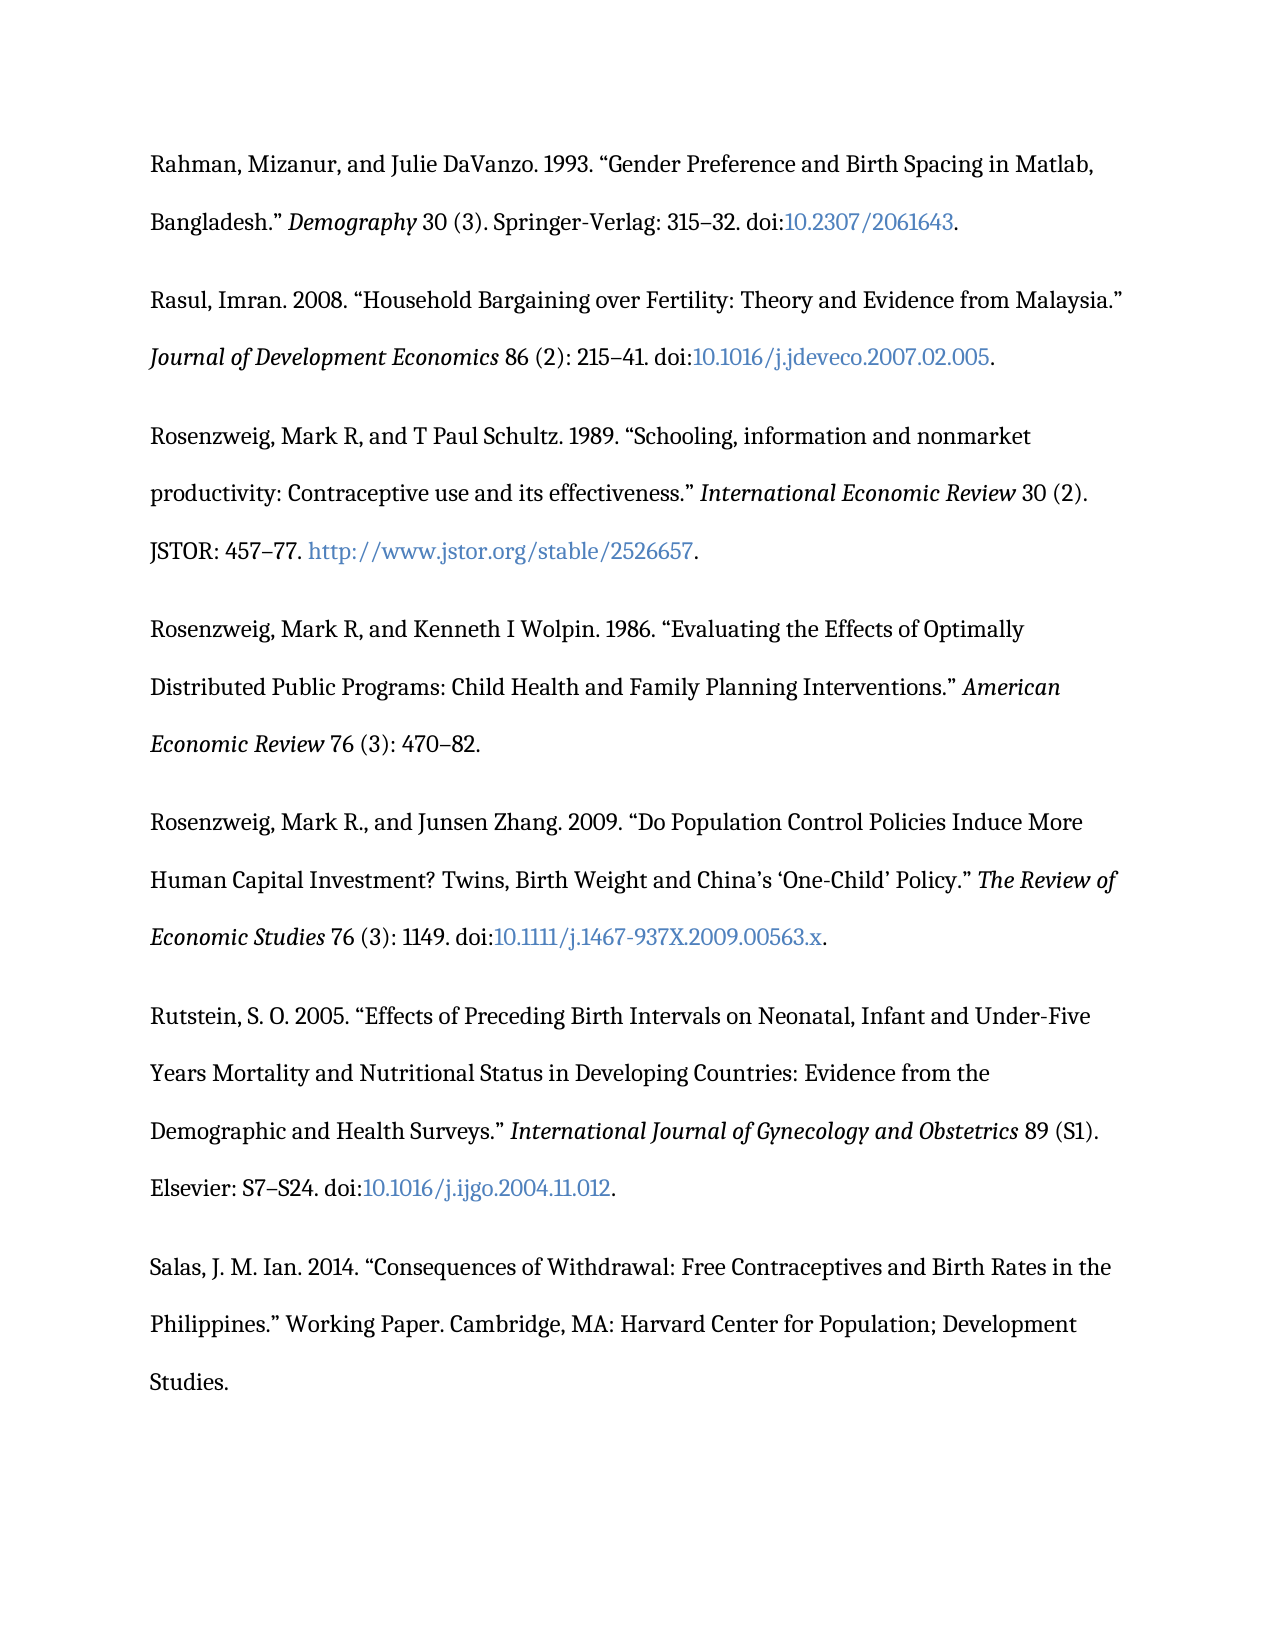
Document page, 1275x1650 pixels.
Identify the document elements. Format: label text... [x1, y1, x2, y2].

text Rosenzweig, Mark R, and T Paul Schultz. 1989. “Schooling, information and nonmarket productivity: Contraceptive use and its effectiveness.” International Economic Review 30 (2). JSTOR: 457–77. http://www.jstor.org/stable/2526657. [150, 422, 1125, 565]
text Salas, J. M. Ian. 2014. “Consequences of Withdrawal: Free Contraceptives and Birth Rates in the Philippines.” Working Paper. Cambridge, MA: Harvard Center for Population; Development Studies. [150, 1252, 1125, 1396]
text Rahman, Mizanur, and Julie DaVanzo. 1993. “Gender Preference and Birth Spacing in Matlab, Bangladesh.” Demography 30 (3). Springer-Verlag: 315–32. doi:10.2307/2061643. [150, 150, 1125, 236]
text Rosenzweig, Mark R., and Junsen Zhang. 2009. “Do Population Control Policies Induce More Human Capital Investment? Twins, Birth Weight and China’s ‘One-Child’ Policy.” The Review of Economic Studies 76 (3): 1149. doi:10.1111/j.1467-937X.2009.00563.x. [150, 808, 1125, 952]
text Rutstein, S. O. 2005. “Effects of Preceding Birth Intervals on Neonatal, Infant and Under-Five Years Mortality and Nutritional Status in Developing Countries: Evidence from the Demographic and Health Surveys.” International Journal of Gynecology and Obstetrics 89 (S1). Elsevier: S7–S24. doi:10.1016/j.ijgo.2004.11.012. [150, 1002, 1125, 1203]
text Rasul, Imran. 2008. “Household Bargaining over Fertility: Theory and Evidence from Malaysia.” Journal of Development Economics 86 (2): 215–41. doi:10.1016/j.jdeveco.2007.02.005. [150, 286, 1125, 372]
text Rosenzweig, Mark R, and Kenneth I Wolpin. 1986. “Evaluating the Effects of Optimally Distributed Public Programs: Child Health and Family Planning Interventions.” American Economic Review 76 (3): 470–82. [150, 615, 1125, 759]
